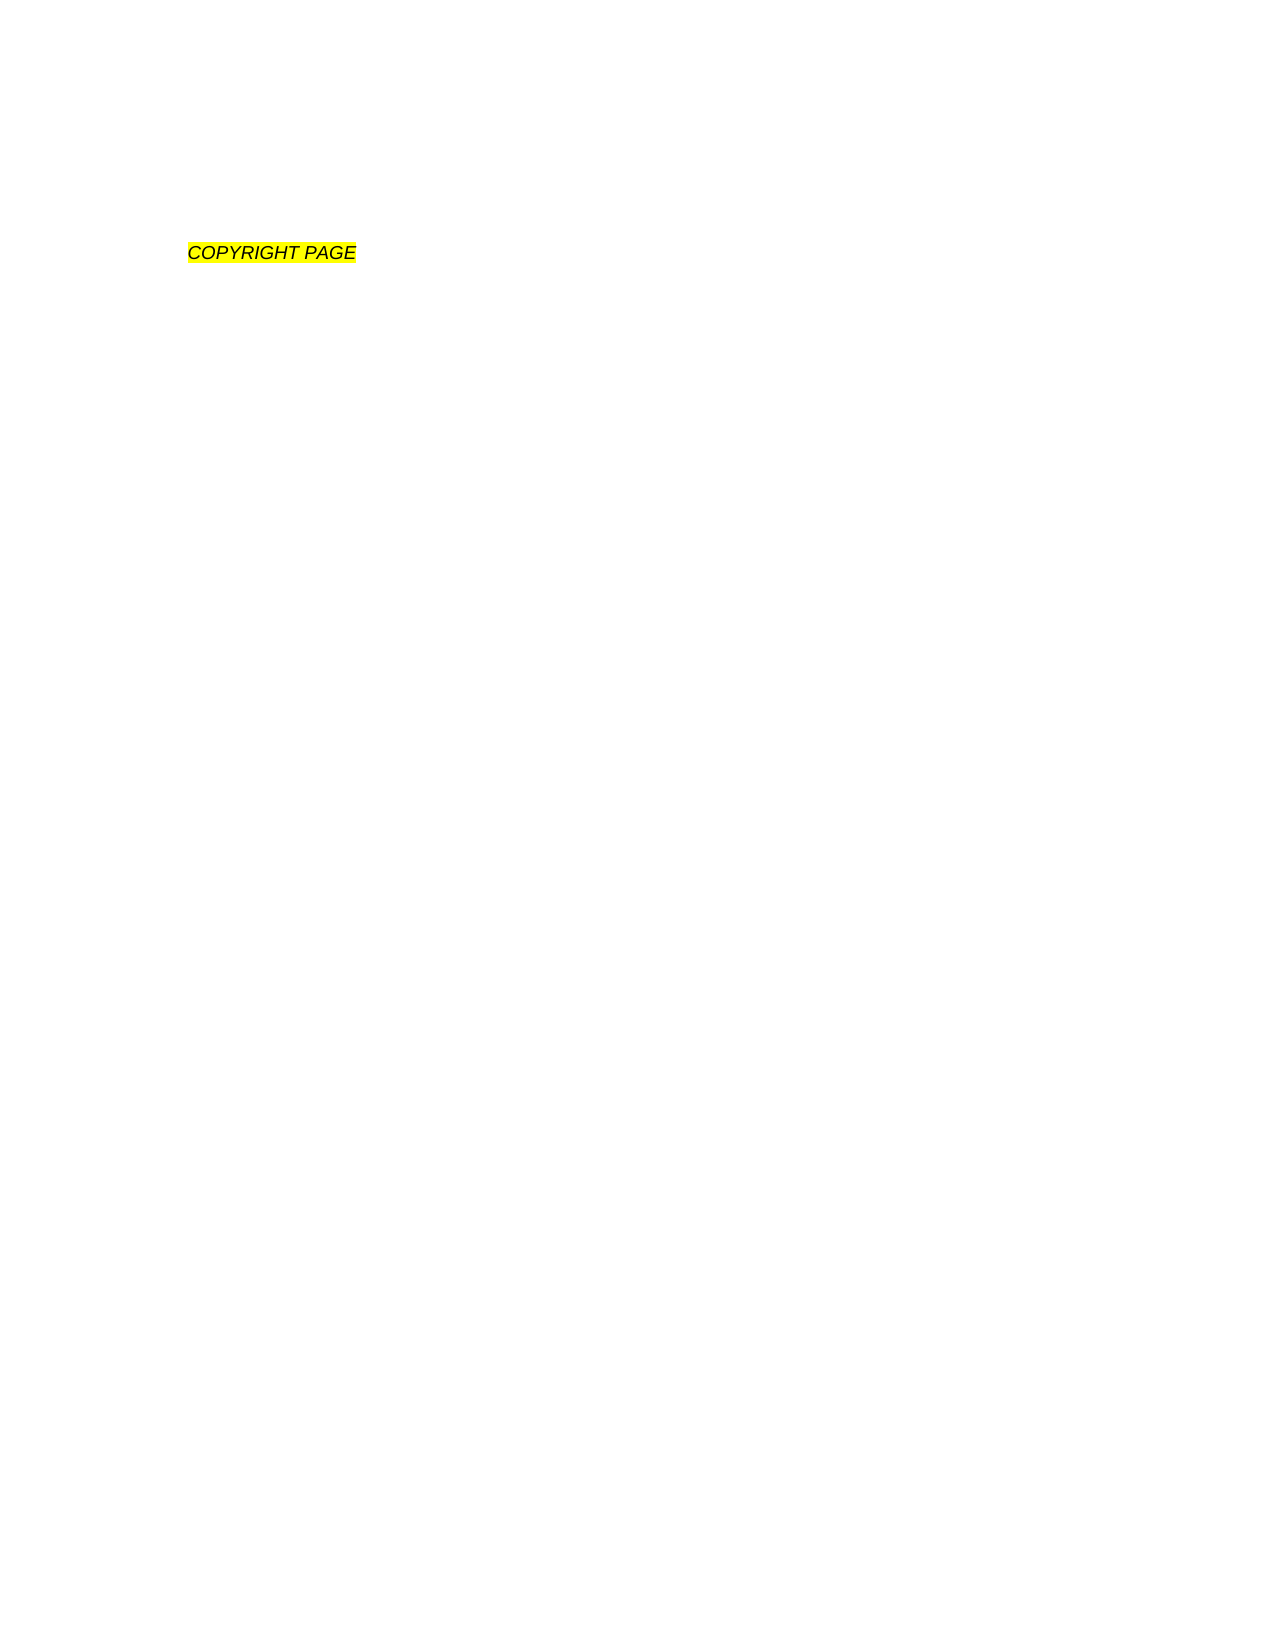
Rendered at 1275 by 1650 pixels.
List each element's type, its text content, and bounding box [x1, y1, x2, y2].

text COPYRIGHT PAGE [187, 235, 1087, 263]
